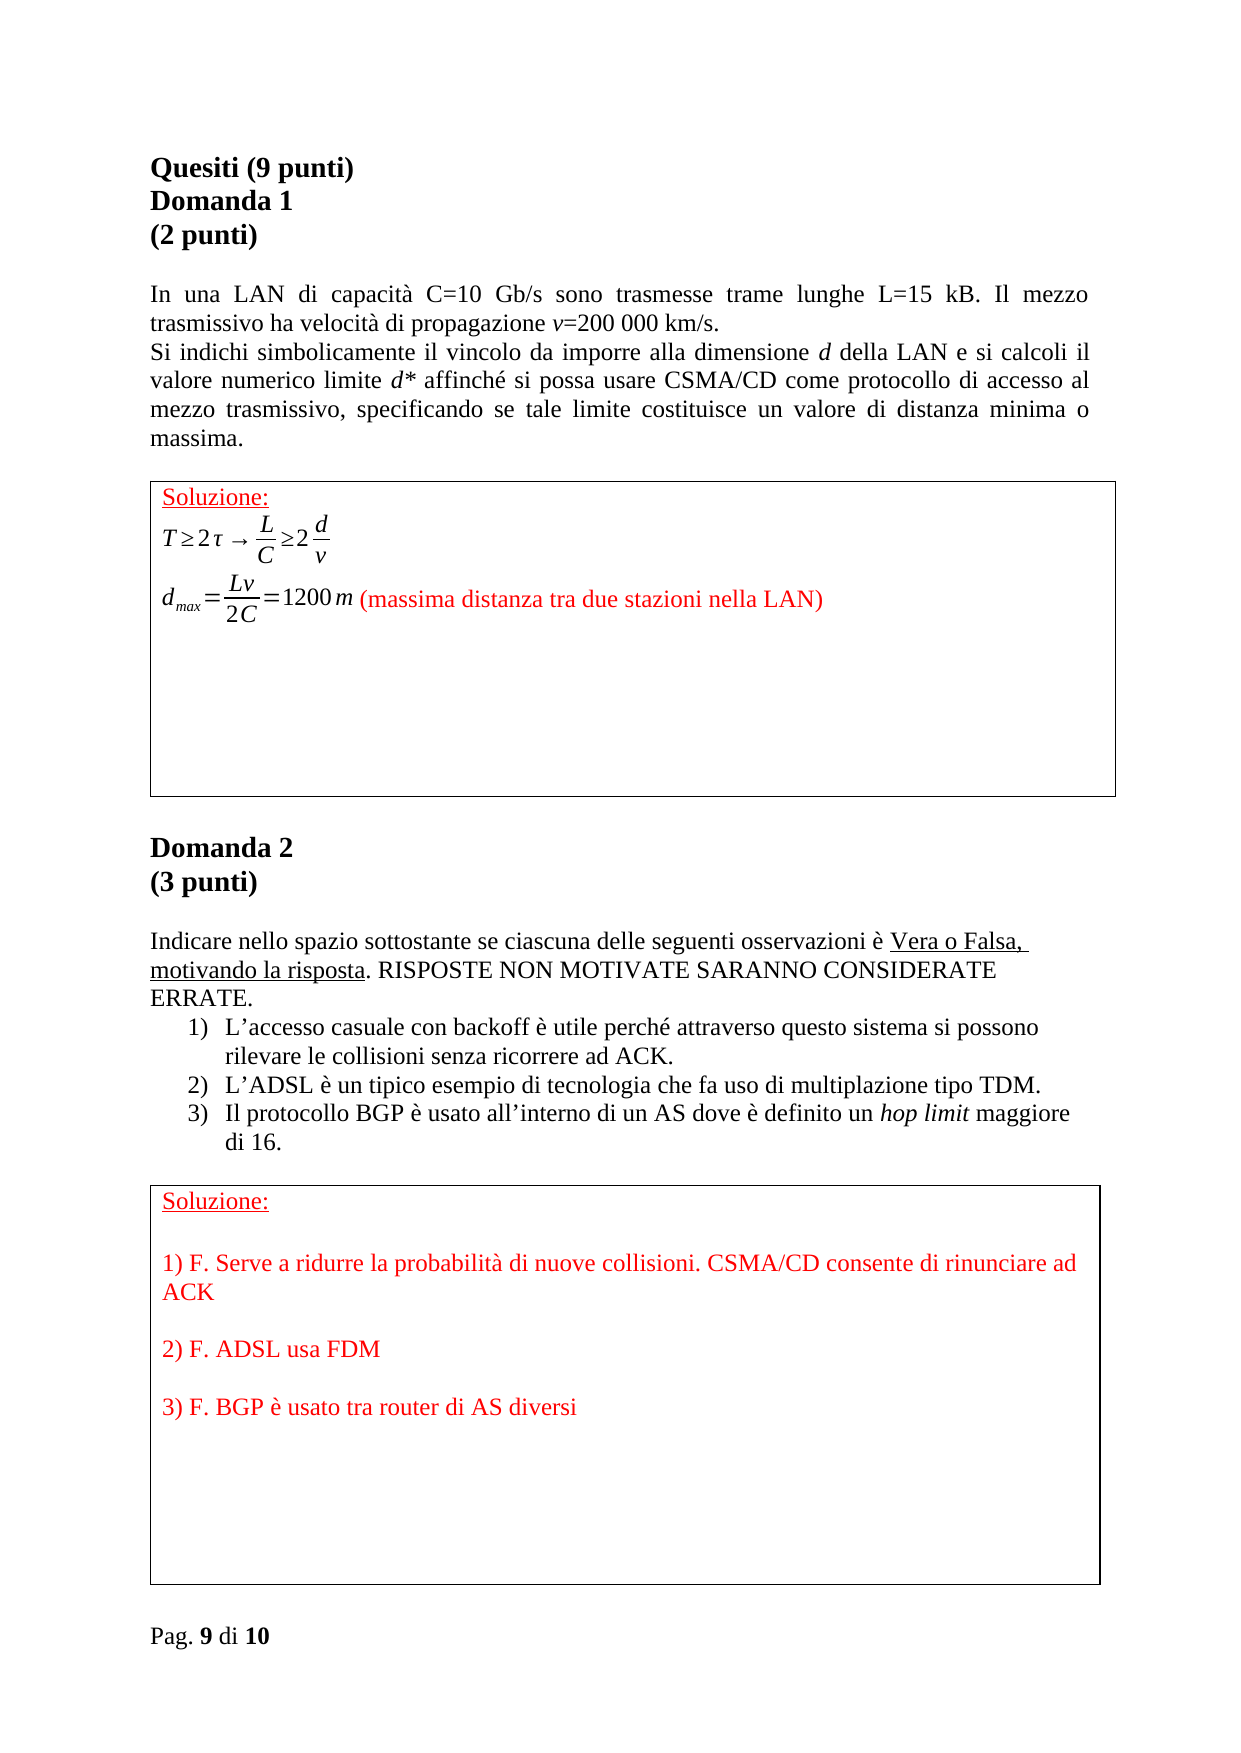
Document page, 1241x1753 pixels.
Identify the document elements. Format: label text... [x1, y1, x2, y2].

list Il protocollo BGP è usato all’interno di un AS dove è definito un hop limit maggiore di 16. [187, 1098, 1090, 1156]
text (2 punti) [150, 217, 1090, 251]
table_header Soluzione: (massima distanza tra due stazioni nella LAN) [151, 482, 1115, 796]
list L’ADSL è un tipico esempio di tecnologia che fa uso di multiplazione tipo TDM. [187, 1070, 1090, 1098]
text Quesiti (9 punti) [150, 150, 1090, 183]
text Si indichi simbolicamente il vincolo da imporre alla dimensione d della LAN e si calcoli il valore numerico limite d* affinché si possa usare CSMA/CD come protocollo di accesso al mezzo trasmissivo, specificando se tale limite costituisce un valore di distanza minima o massima. [150, 337, 1090, 452]
list L’accesso casuale con backoff è utile perché attraverso questo sistema si possono rilevare le collisioni senza ricorrere ad ACK. [187, 1012, 1090, 1070]
text Indicare nello spazio sottostante se ciascuna delle seguenti osservazioni è Vera o Falsa, motivando la risposta. RISPOSTE NON MOTIVATE SARANNO CONSIDERATE ERRATE. [150, 926, 1090, 1012]
table_header Soluzione: 1) F. Serve a ridurre la probabilità di nuove collisioni. CSMA/CD consente di rinunciare ad ACK 2) F. ADSL usa FDM 3) F. BGP è usato tra router di AS diversi [151, 1186, 1099, 1584]
text In una LAN di capacità C=10 Gb/s sono trasmesse trame lunghe L=15 kB. Il mezzo trasmissivo ha velocità di propagazione v=200 000 km/s. [150, 279, 1090, 337]
text Domanda 1 [150, 183, 1090, 217]
text Domanda 2 [150, 830, 1090, 864]
text (3 punti) [150, 864, 1090, 897]
